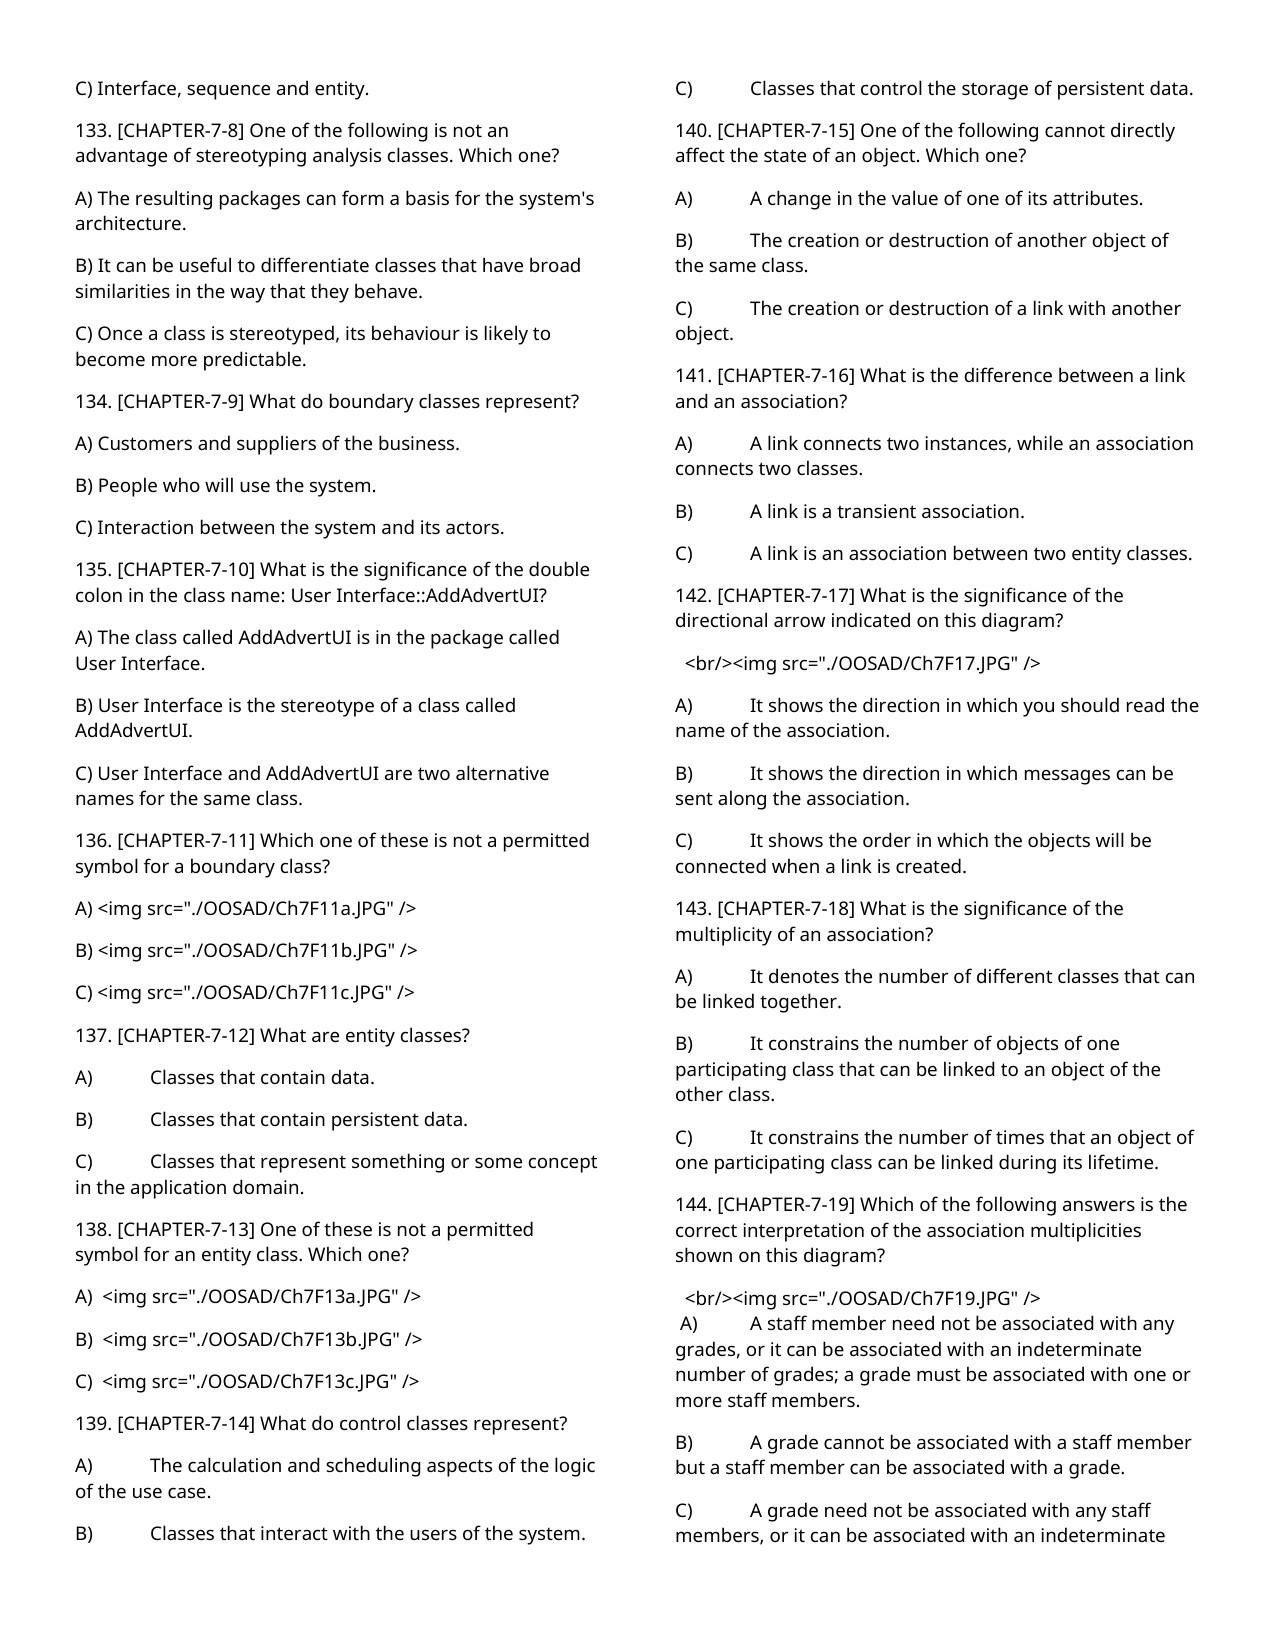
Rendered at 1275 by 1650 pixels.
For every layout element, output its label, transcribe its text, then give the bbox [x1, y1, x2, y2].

text 134. [CHAPTER-7-9] What do boundary classes represent? [75, 388, 600, 413]
text B) The creation or destruction of another object of the same class. [675, 227, 1200, 278]
text 139. [CHAPTER-7-14] What do control classes represent? [75, 1410, 600, 1436]
text C) Classes that represent something or some concept in the application domain. [75, 1148, 600, 1199]
text C) <img src="./OOSAD/Ch7F11c.JPG" /> [75, 980, 600, 1005]
text 137. [CHAPTER-7-12] What are entity classes? [75, 1022, 600, 1047]
text C) It constrains the number of times that an object of one participating class can be linked during its lifetime. [675, 1124, 1200, 1175]
text 143. [CHAPTER-7-18] What is the significance of the multiplicity of an association? [675, 895, 1200, 946]
text 141. [CHAPTER-7-16] What is the difference between a link and an association? [675, 362, 1200, 413]
text A) <img src="./OOSAD/Ch7F13a.JPG" /> [75, 1284, 600, 1309]
text A) Classes that contain data. [75, 1064, 600, 1089]
text A) A link connects two instances, while an association connects two classes. [675, 430, 1200, 481]
text 136. [CHAPTER-7-11] Which one of these is not a permitted symbol for a boundary class? [75, 828, 600, 879]
text C) Once a class is stereotyped, its behaviour is likely to become more predictable. [75, 320, 600, 371]
text 140. [CHAPTER-7-15] One of the following cannot directly affect the state of an object. Which one? [675, 117, 1200, 168]
text A) The calculation and scheduling aspects of the logic of the use case. [75, 1453, 600, 1504]
text B) A grade cannot be associated with a staff member but a staff member can be associated with a grade. [675, 1429, 1200, 1480]
text <br/><img src="./OOSAD/Ch7F17.JPG" /> [675, 650, 1200, 676]
text 142. [CHAPTER-7-17] What is the significance of the directional arrow indicated on this diagram? [675, 582, 1200, 633]
text A) <img src="./OOSAD/Ch7F11a.JPG" /> [75, 895, 600, 921]
text 144. [CHAPTER-7-19] Which of the following answers is the correct interpretation of the association multiplicities shown on this diagram? [675, 1192, 1200, 1268]
text C) User Interface and AddAdvertUI are two alternative names for the same class. [75, 760, 600, 811]
text A) The resulting packages can form a basis for the system's architecture. [75, 185, 600, 236]
text C) Interface, sequence and entity. [75, 75, 600, 101]
text A) It denotes the number of different classes that can be linked together. [675, 963, 1200, 1014]
text B) User Interface is the stereotype of a class called AddAdvertUI. [75, 692, 600, 743]
text B) A link is a transient association. [675, 498, 1200, 523]
text B) <img src="./OOSAD/Ch7F11b.JPG" /> [75, 937, 600, 963]
text B) Classes that contain persistent data. [75, 1106, 600, 1132]
text B) Classes that interact with the users of the system. [75, 1520, 600, 1546]
text C) Interaction between the system and its actors. [75, 514, 600, 540]
text 135. [CHAPTER-7-10] What is the significance of the double colon in the class name: User Interface::AddAdvertUI? [75, 557, 600, 608]
text A) Customers and suppliers of the business. [75, 430, 600, 456]
text C) <img src="./OOSAD/Ch7F13c.JPG" /> [75, 1368, 600, 1394]
text B) It can be useful to differentiate classes that have broad similarities in the way that they behave. [75, 253, 600, 304]
text <br/><img src="./OOSAD/Ch7F19.JPG" /> A) A staff member need not be associated with any grades, or it can be associated with an indeterminate number of grades; a grade must be associated with one or more staff members. [675, 1285, 1200, 1412]
text B) <img src="./OOSAD/Ch7F13b.JPG" /> [75, 1326, 600, 1352]
text A) It shows the direction in which you should read the name of the association. [675, 692, 1200, 743]
text 133. [CHAPTER-7-8] One of the following is not an advantage of stereotyping analysis classes. Which one? [75, 117, 600, 168]
text A) The class called AddAdvertUI is in the package called User Interface. [75, 624, 600, 676]
text B) It constrains the number of objects of one participating class that can be linked to an object of the other class. [675, 1031, 1200, 1107]
text C) The creation or destruction of a link with another object. [675, 295, 1200, 346]
text 138. [CHAPTER-7-13] One of these is not a permitted symbol for an entity class. Which one? [75, 1216, 600, 1267]
text C) It shows the order in which the objects will be connected when a link is created. [675, 828, 1200, 879]
text B) People who will use the system. [75, 472, 600, 498]
text B) It shows the direction in which messages can be sent along the association. [675, 760, 1200, 811]
text A) A change in the value of one of its attributes. [675, 185, 1200, 210]
text C) Classes that control the storage of persistent data. [675, 75, 1200, 101]
text C) A link is an association between two entity classes. [675, 540, 1200, 566]
